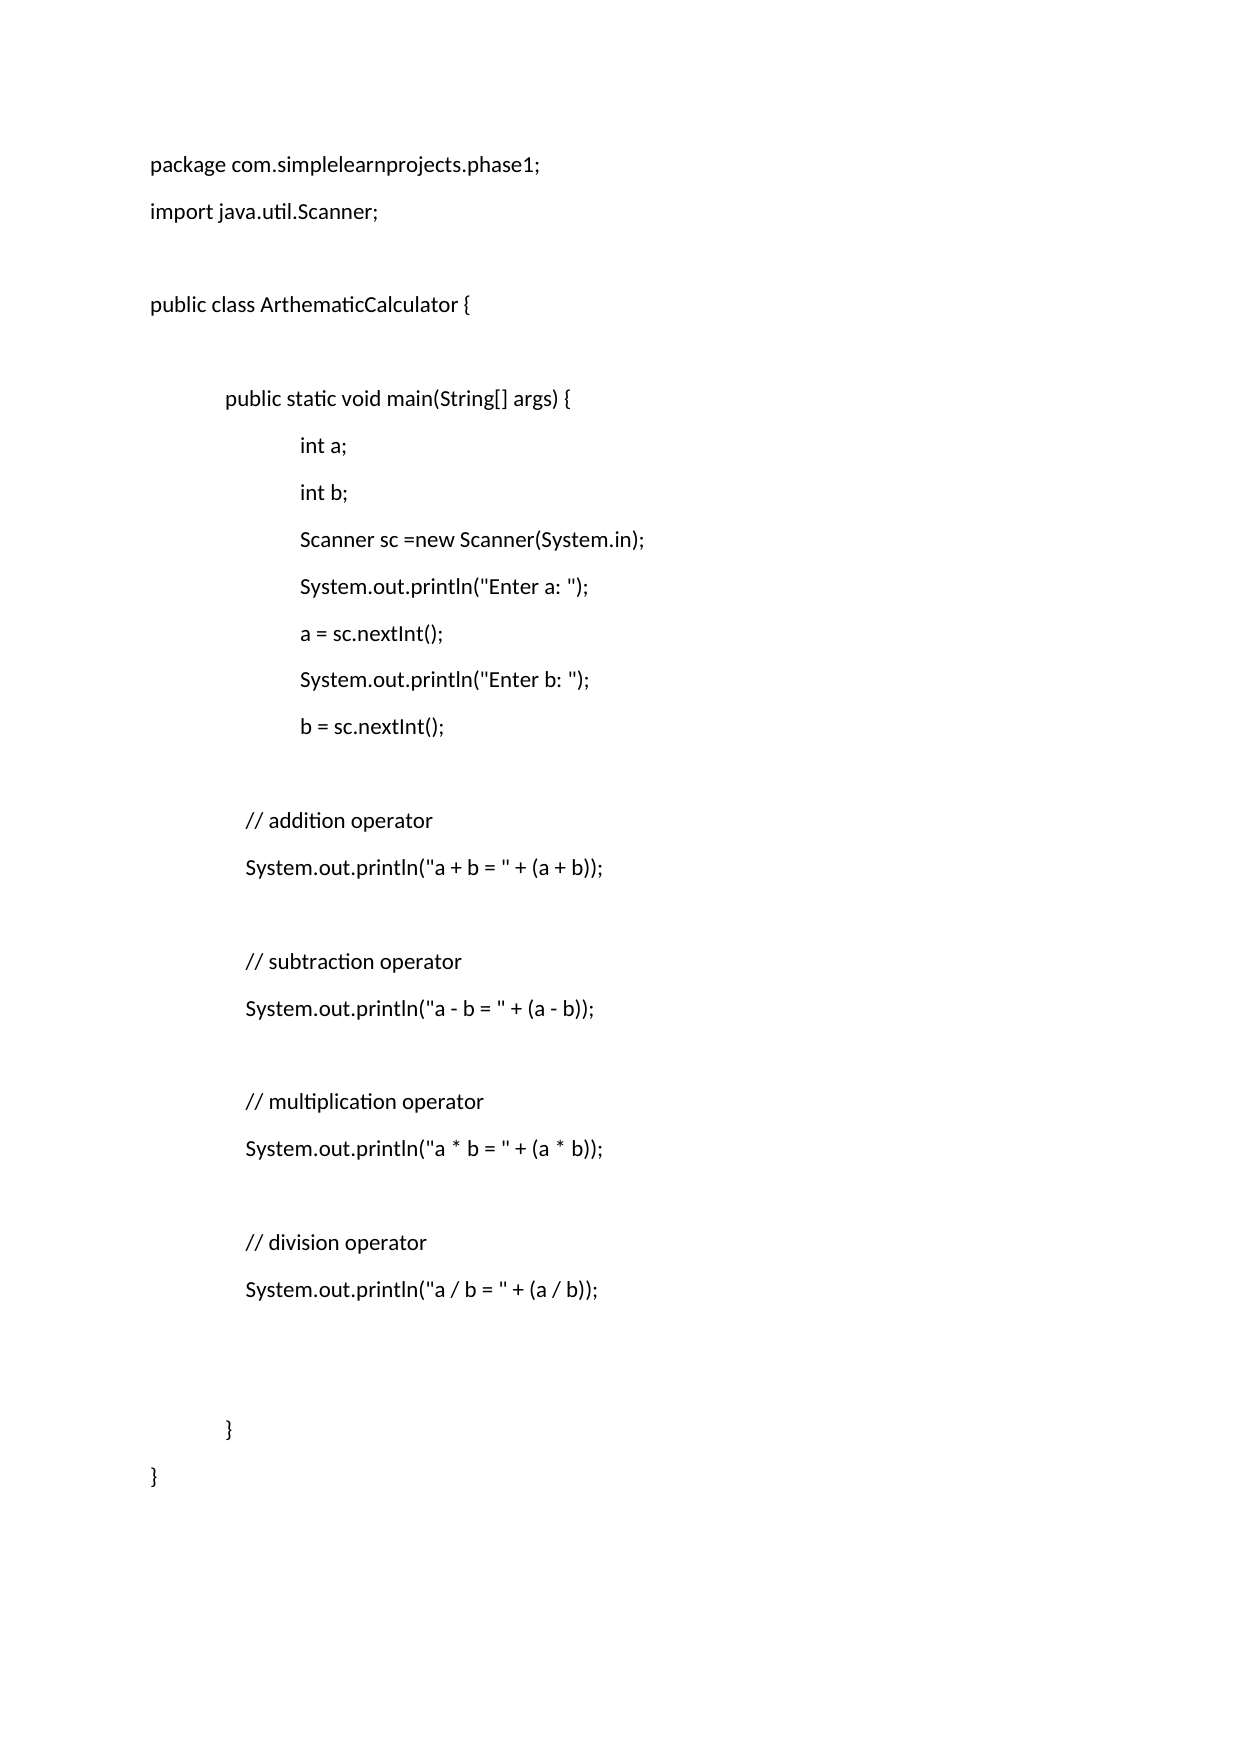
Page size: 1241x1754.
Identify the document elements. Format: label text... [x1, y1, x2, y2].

text System.out.println("a / b = " + (a / b)); [150, 1275, 1090, 1303]
text Scanner sc =new Scanner(System.in); [150, 525, 1090, 553]
text b = sc.nextInt(); [150, 712, 1090, 741]
text int b; [150, 478, 1090, 506]
text } [150, 1416, 1090, 1444]
text System.out.println("a - b = " + (a - b)); [150, 994, 1090, 1022]
text public static void main(String[] args) { [150, 384, 1090, 412]
text // subtraction operator [150, 947, 1090, 975]
text // division operator [150, 1228, 1090, 1256]
text System.out.println("Enter b: "); [150, 666, 1090, 694]
text System.out.println("a + b = " + (a + b)); [150, 853, 1090, 881]
text package com.simplelearnprojects.phase1; [150, 150, 1090, 178]
text System.out.println("Enter a: "); [150, 572, 1090, 600]
text import java.util.Scanner; [150, 197, 1090, 225]
text // multiplication operator [150, 1087, 1090, 1116]
text a = sc.nextInt(); [150, 619, 1090, 647]
text } [150, 1462, 1090, 1491]
text public class ArthematicCalculator { [150, 291, 1090, 319]
text System.out.println("a * b = " + (a * b)); [150, 1134, 1090, 1162]
text int a; [150, 431, 1090, 459]
text // addition operator [150, 806, 1090, 834]
